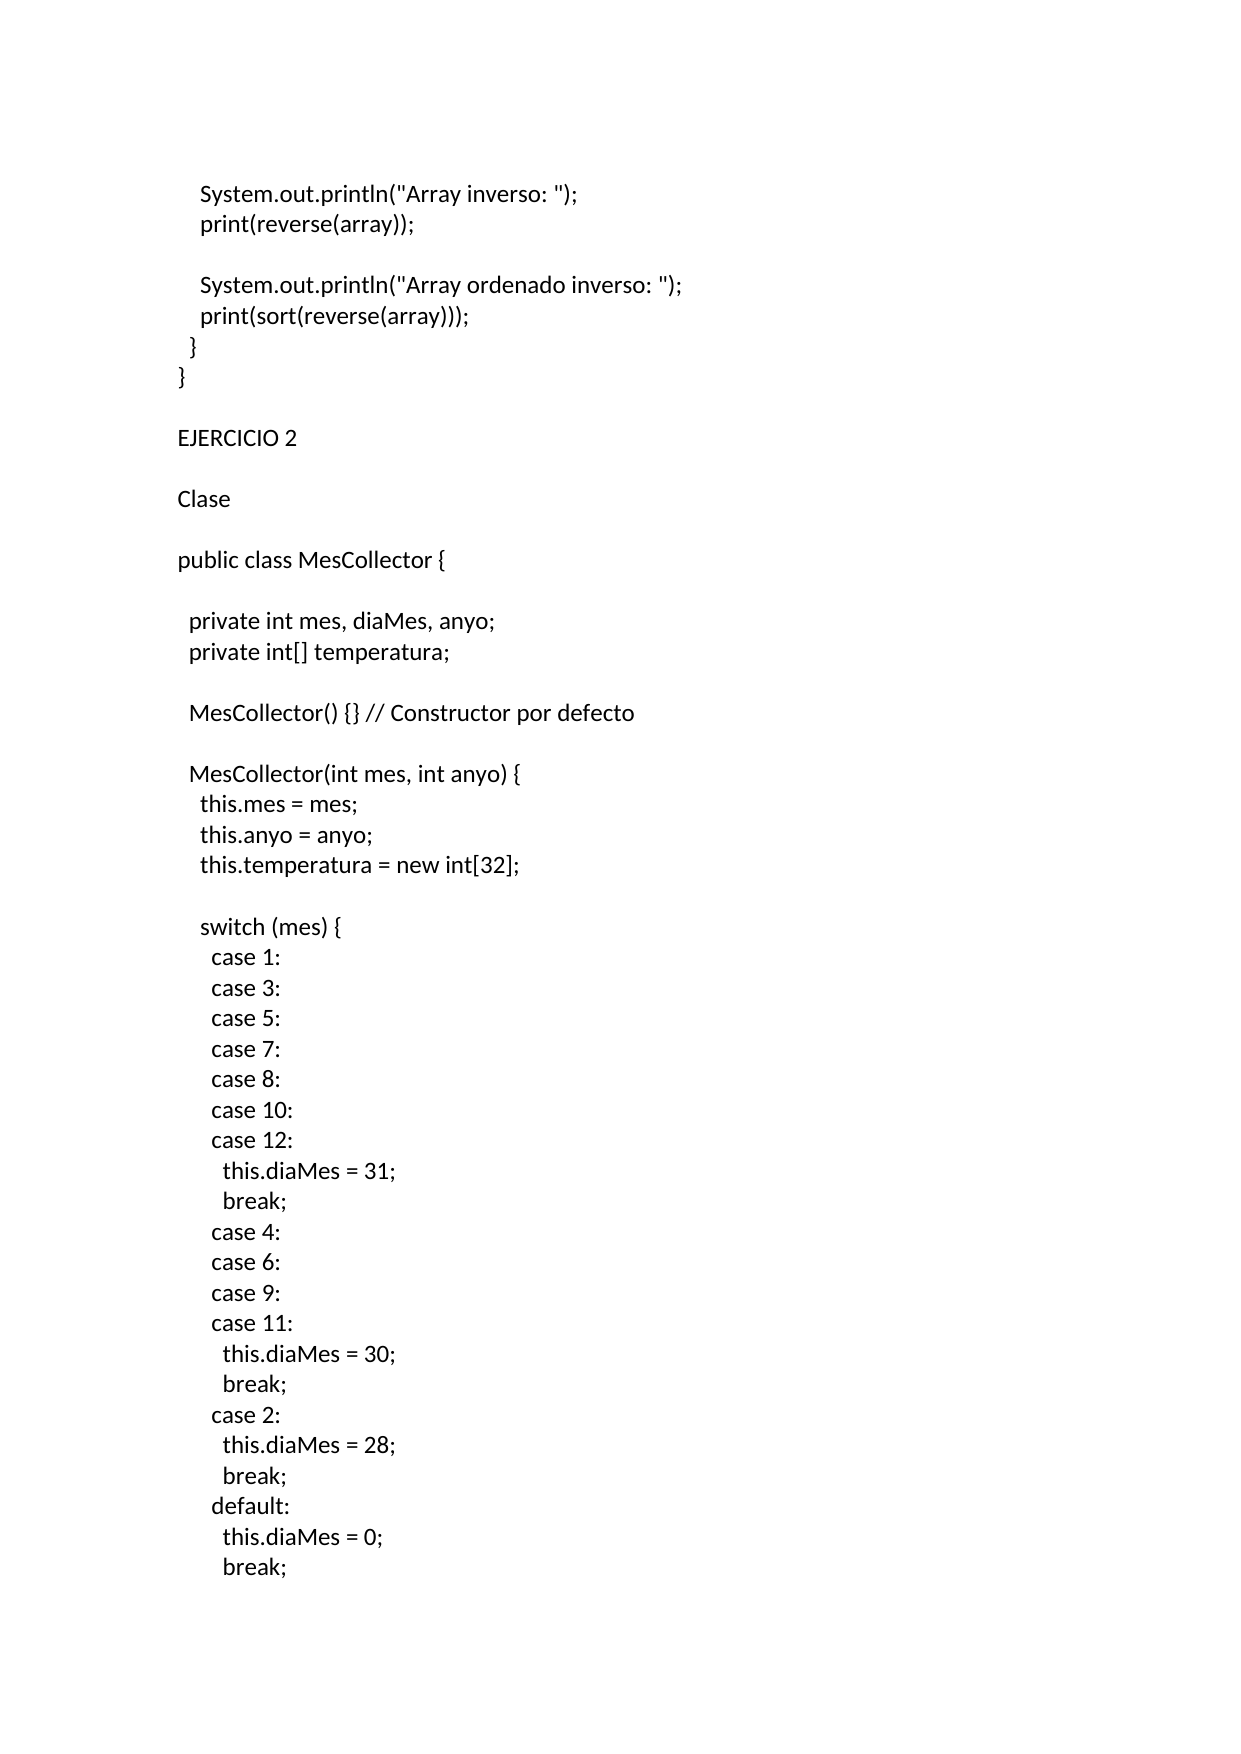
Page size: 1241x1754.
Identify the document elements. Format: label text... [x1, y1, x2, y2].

text case 12: [177, 1124, 1063, 1155]
text case 6: [177, 1246, 1063, 1277]
text case 5: [177, 1002, 1063, 1033]
text } [177, 361, 1063, 392]
text System.out.println("Array inverso: "); [177, 178, 1063, 209]
text System.out.println("Array ordenado inverso: "); [177, 270, 1063, 300]
text case 1: [177, 941, 1063, 972]
text public class MesCollector { [177, 544, 1063, 575]
text case 8: [177, 1063, 1063, 1094]
text case 10: [177, 1094, 1063, 1124]
text Clase [177, 483, 1063, 514]
text } [177, 331, 1063, 361]
text this.diaMes = 0; [177, 1521, 1063, 1552]
text this.anyo = anyo; [177, 819, 1063, 849]
text print(reverse(array)); [177, 209, 1063, 239]
text this.mes = mes; [177, 788, 1063, 819]
text this.diaMes = 31; [177, 1155, 1063, 1185]
text break; [177, 1460, 1063, 1491]
text print(sort(reverse(array))); [177, 300, 1063, 331]
text switch (mes) { [177, 911, 1063, 941]
text case 9: [177, 1277, 1063, 1307]
text private int[] temperatura; [177, 636, 1063, 666]
text default: [177, 1491, 1063, 1521]
text this.diaMes = 28; [177, 1429, 1063, 1460]
text MesCollector() {} // Constructor por defecto [177, 697, 1063, 727]
text break; [177, 1552, 1063, 1582]
text case 4: [177, 1216, 1063, 1246]
text this.diaMes = 30; [177, 1338, 1063, 1368]
text break; [177, 1185, 1063, 1216]
text case 11: [177, 1307, 1063, 1338]
text MesCollector(int mes, int anyo) { [177, 758, 1063, 788]
text EJERCICIO 2 [177, 422, 1063, 453]
text this.temperatura = new int[32]; [177, 849, 1063, 880]
text case 7: [177, 1033, 1063, 1063]
text case 3: [177, 972, 1063, 1002]
text case 2: [177, 1399, 1063, 1429]
text private int mes, diaMes, anyo; [177, 605, 1063, 636]
text break; [177, 1368, 1063, 1399]
